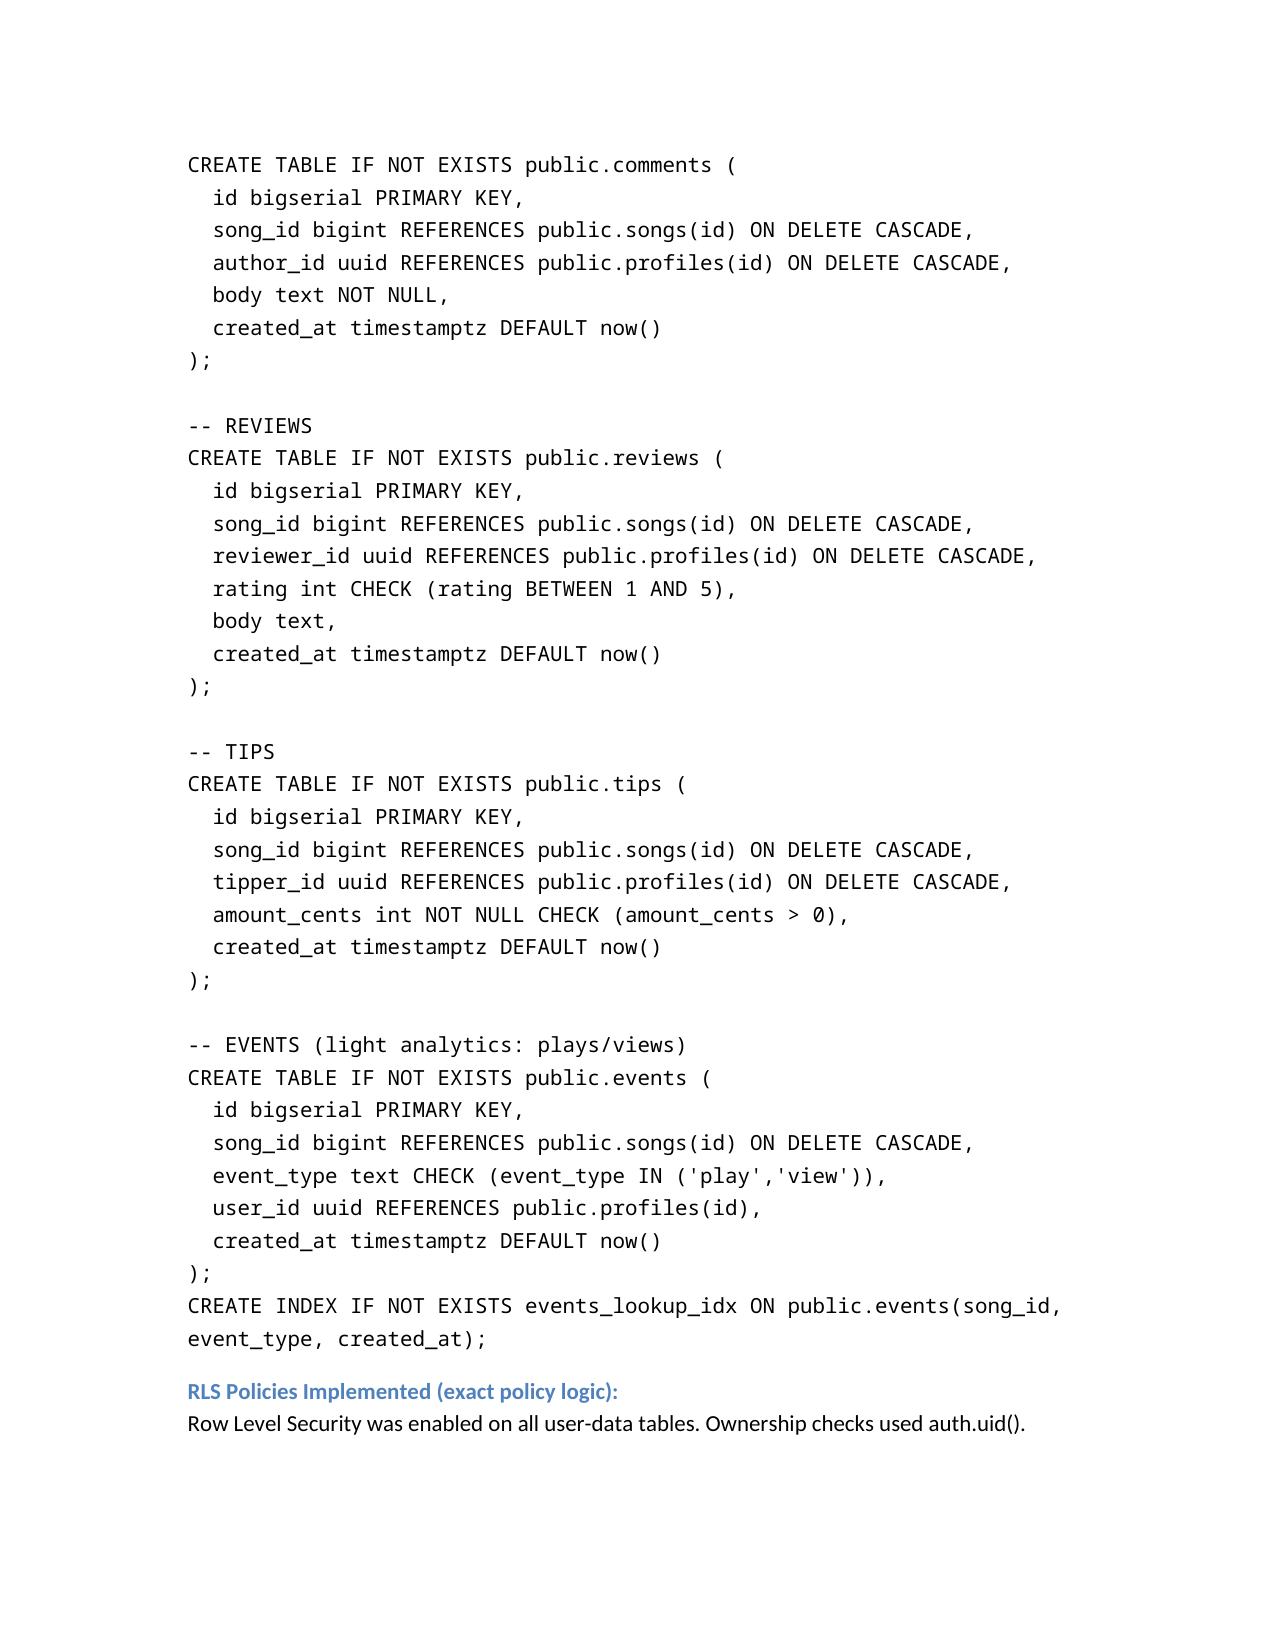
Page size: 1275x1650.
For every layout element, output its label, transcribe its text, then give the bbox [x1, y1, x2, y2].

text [187, 150, 1087, 1352]
text Row Level Security was enabled on all user-data tables. Ownership checks used auth.uid(). [187, 1409, 1087, 1437]
subtitle RLS Policies Implemented (exact policy logic): [187, 1377, 1087, 1405]
